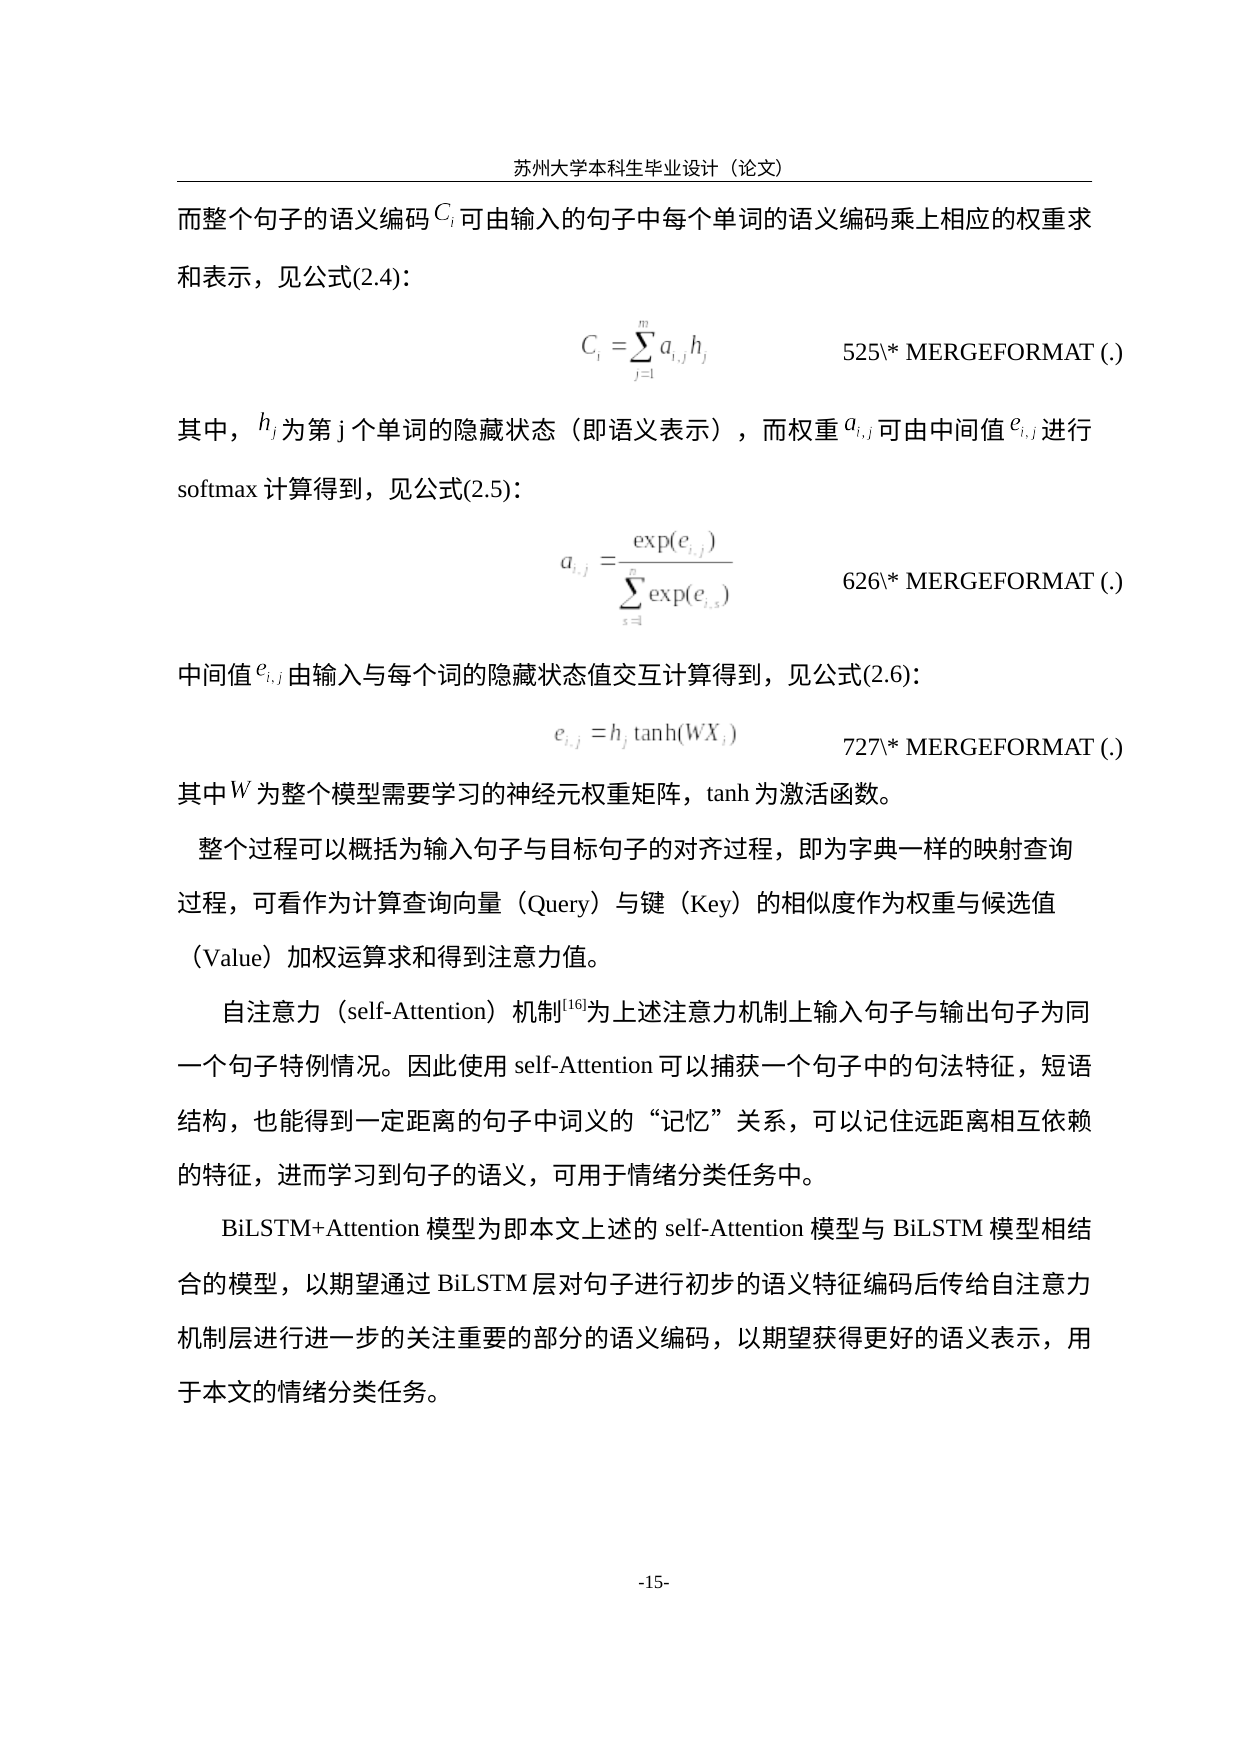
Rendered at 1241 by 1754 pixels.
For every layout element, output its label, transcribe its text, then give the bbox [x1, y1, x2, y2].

text 其中，为第j个单词的隐藏状态（即语义表示），而权重可由中间值进行softmax计算得到，见公式(2.5)： [177, 405, 1092, 506]
text 中间值由输入与每个词的隐藏状态值交互计算得到，见公式(2.6)： [177, 650, 1092, 697]
text 其中为整个模型需要学习的神经元权重矩阵，tanh为激活函数。 [177, 775, 1092, 811]
text BiLSTM+Attention模型为即本文上述的self-Attention模型与BiLSTM模型相结合的模型，以期望通过BiLSTM层对句子进行初步的语义特征编码后传给自注意力机制层进行进一步的关注重要的部分的语义编码，以期望获得更好的语义表示，用于本文的情绪分类任务。 [177, 1210, 1092, 1409]
text 整个过程可以概括为输入句子与目标句子的对齐过程，即为字典一样的映射查询过程，可看作为计算查询向量（Query）与键（Key）的相似度作为权重与候选值（Value）加权运算求和得到注意力值。 [177, 829, 1092, 974]
text 而整个句子的语义编码可由输入的句子中每个单词的语义编码乘上相应的权重求和表示，见公式(2.4)： [177, 195, 1092, 294]
text 自注意力（self-Attention）机制[]为上述注意力机制上输入句子与输出句子为同一个句子特例情况。因此使用self-Attention可以捕获一个句子中的句法特征，短语结构，也能得到一定距离的句子中词义的“记忆”关系，可以记住远距离相互依赖的特征，进而学习到句子的语义，可用于情绪分类任务中。 [177, 992, 1092, 1192]
